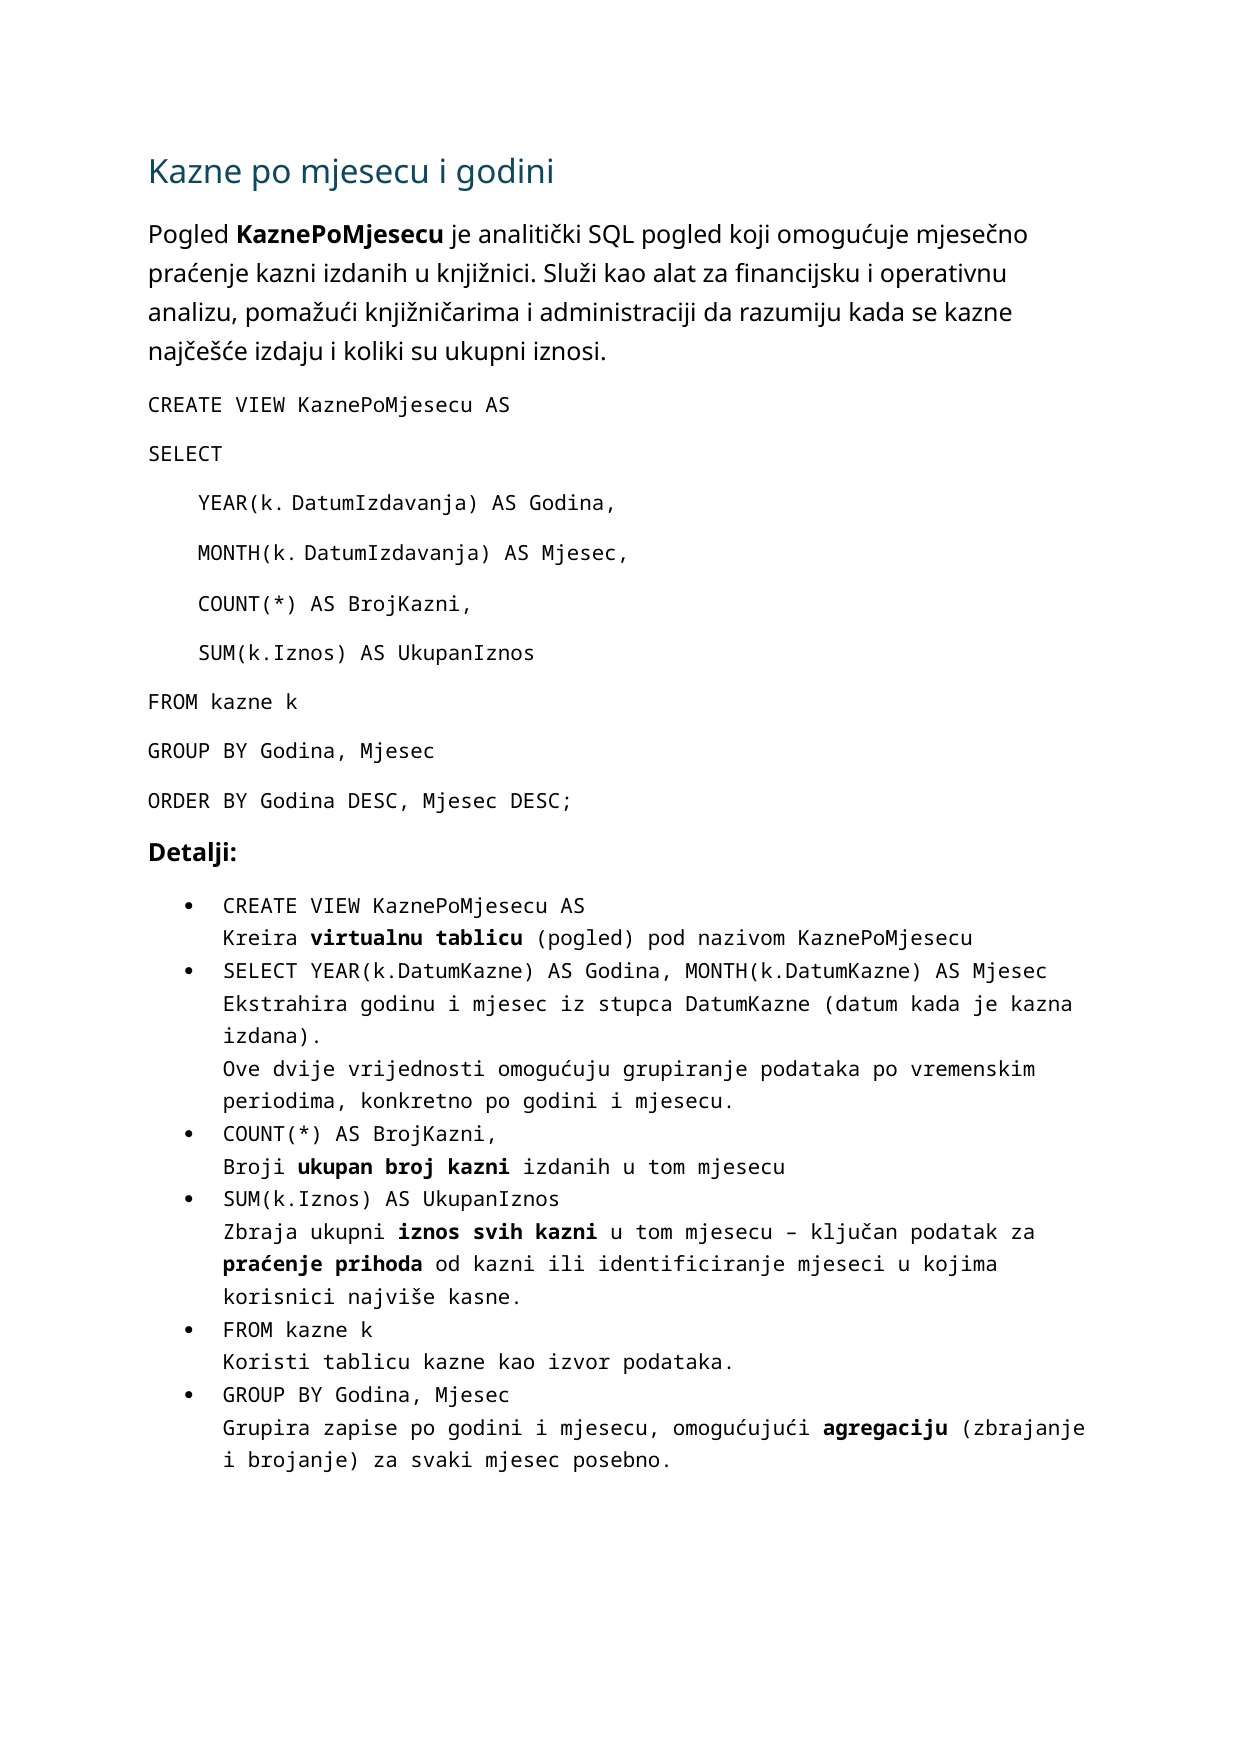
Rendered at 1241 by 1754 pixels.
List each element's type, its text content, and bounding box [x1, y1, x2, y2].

list CREATE VIEW KaznePoMjesecu AS [185, 891, 1093, 919]
text MONTH(k. DatumIzdavanja) AS Mjesec, [148, 538, 1093, 567]
text Detalji: [148, 835, 1093, 869]
text FROM kazne k [148, 687, 1093, 716]
list Ove dvije vrijednosti omogućuju grupiranje podataka po vremenskim periodima, konkretno po godini i mjesecu. [223, 1054, 1093, 1115]
list Grupira zapise po godini i mjesecu, omogućujući agregaciju (zbrajanje i brojanje) za svaki mjesec posebno. [223, 1413, 1093, 1474]
list Broji ukupan broj kazni izdanih u tom mjesecu [223, 1152, 1093, 1180]
list FROM kazne k [185, 1315, 1093, 1343]
list COUNT(*) AS BrojKazni, [185, 1119, 1093, 1148]
text Pogled KaznePoMjesecu je analitički SQL pogled koji omogućuje mjesečno praćenje kazni izdanih u knjižnici. Služi kao alat za financijsku i operativnu analizu, pomažući knjižničarima i administraciji da razumiju kada se kazne najčešće izdaju i koliki su ukupni iznosi. [148, 216, 1093, 368]
text COUNT(*) AS BrojKazni, [148, 589, 1093, 617]
list SUM(k.Iznos) AS UkupanIznos [185, 1184, 1093, 1213]
list SELECT YEAR(k.DatumKazne) AS Godina, MONTH(k.DatumKazne) AS Mjesec [185, 956, 1093, 984]
text ORDER BY Godina DESC, Mjesec DESC; [148, 786, 1093, 814]
text SUM(k.Iznos) AS UkupanIznos [148, 638, 1093, 666]
list Kreira virtualnu tablicu (pogled) pod nazivom KaznePoMjesecu [223, 923, 1093, 952]
text YEAR(k. DatumIzdavanja) AS Godina, [148, 488, 1093, 517]
text Kazne po mjesecu i godini [148, 148, 1093, 193]
list Koristi tablicu kazne kao izvor podataka. [223, 1347, 1093, 1376]
list GROUP BY Godina, Mjesec [185, 1380, 1093, 1408]
list Ekstrahira godinu i mjesec iz stupca DatumKazne (datum kada je kazna izdana). [223, 989, 1093, 1050]
text CREATE VIEW KaznePoMjesecu AS [148, 390, 1093, 418]
list Zbraja ukupni iznos svih kazni u tom mjesecu – ključan podatak za praćenje prihoda od kazni ili identificiranje mjeseci u kojima korisnici najviše kasne. [223, 1217, 1093, 1311]
text SELECT [148, 439, 1093, 467]
text GROUP BY Godina, Mjesec [148, 737, 1093, 765]
